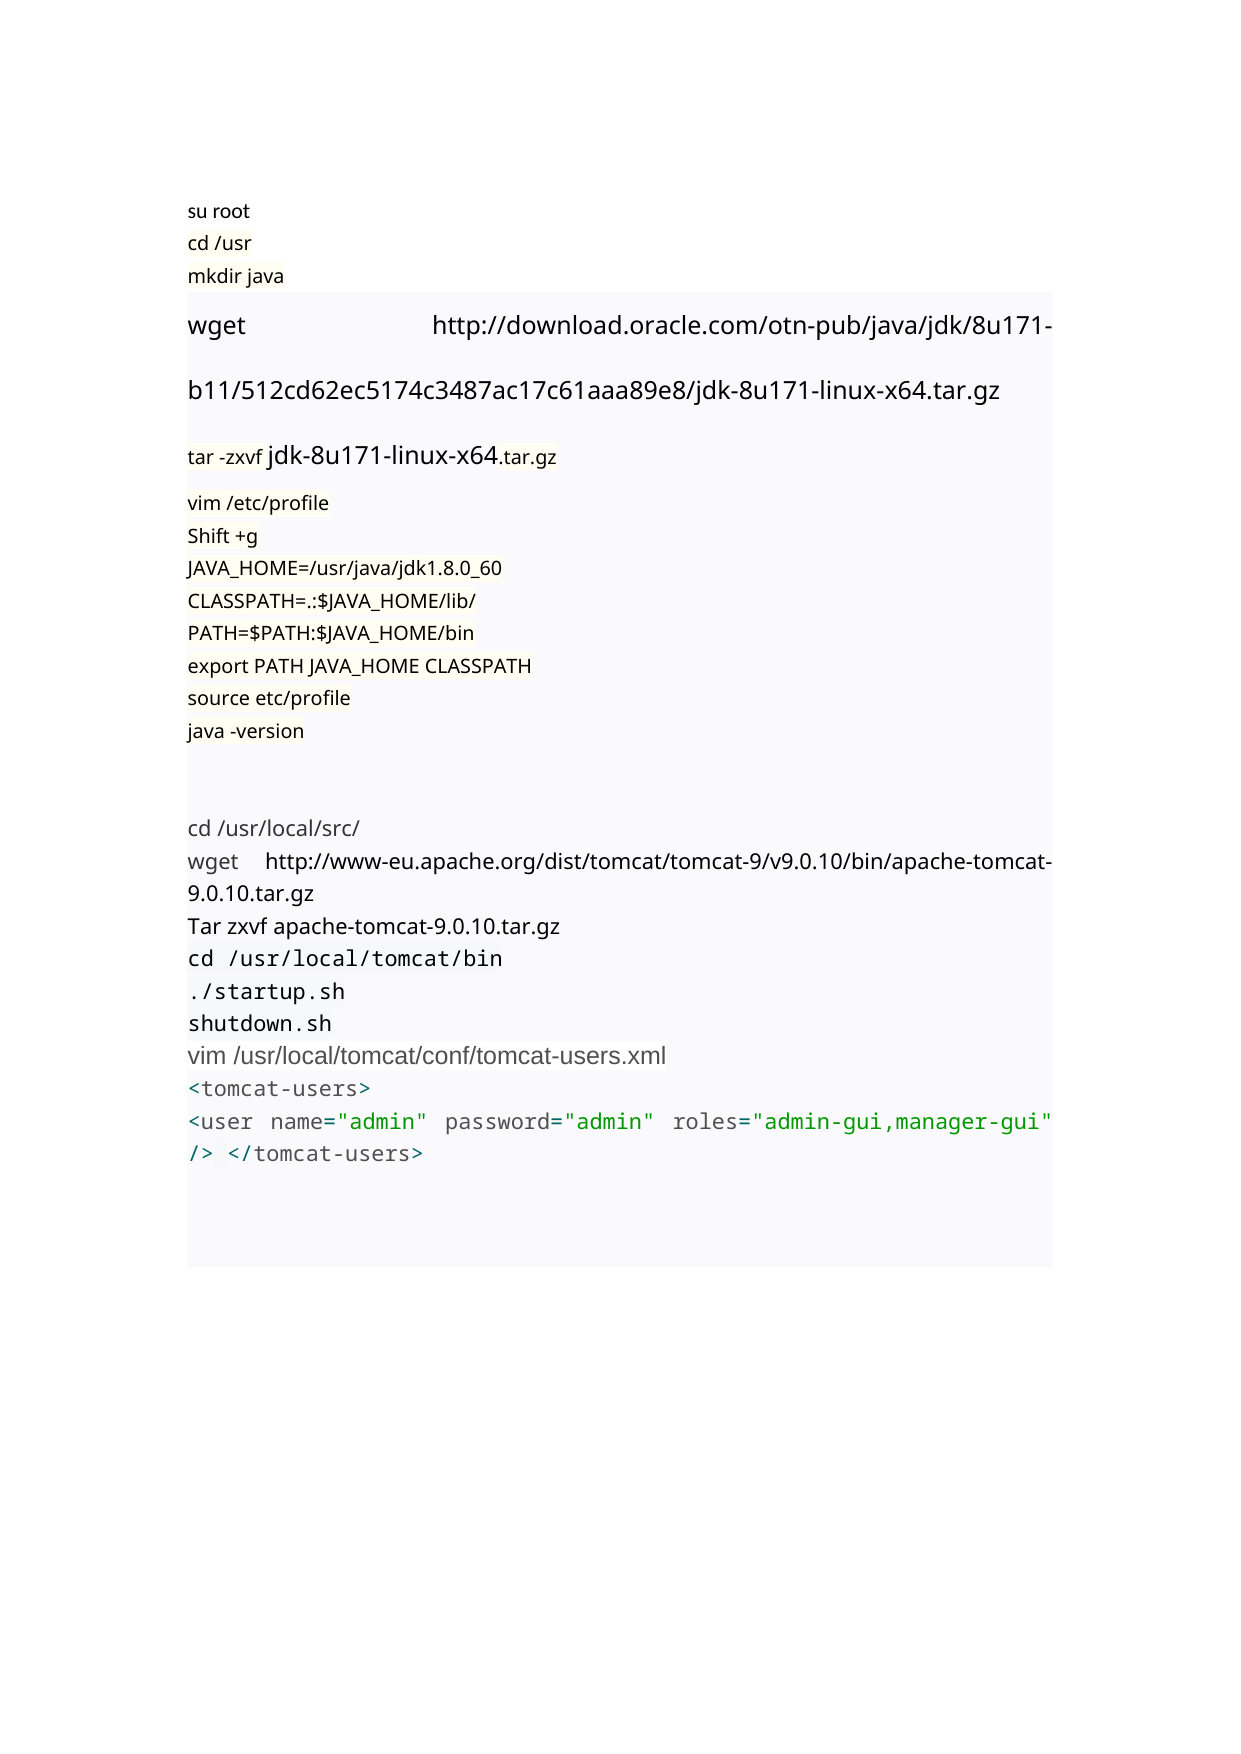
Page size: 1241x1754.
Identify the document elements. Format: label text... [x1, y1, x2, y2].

text wget http://download.oracle.com/otn-pub/java/jdk/8u171-b11/512cd62ec5174c3487ac17c61aaa89e8/jdk-8u171-linux-x64.tar.gz [187, 292, 1053, 422]
text wget http://www-eu.apache.org/dist/tomcat/tomcat-9/v9.0.10/bin/apache-tomcat-9.0.10.tar.gz [187, 858, 1053, 909]
text cd /usr/local/tomcat/bin [187, 942, 1053, 974]
text JAVA_HOME=/usr/java/jdk1.8.0_60 CLASSPATH=.:$JAVA_HOME/lib/ PATH=$PATH:$JAVA_HOME/bin export PATH JAVA_HOME CLASSPATH [187, 552, 1053, 682]
text <tomcat-users> [187, 1072, 1053, 1104]
text tar -zxvf jdk-8u171-linux-x64.tar.gz [187, 422, 1053, 487]
text source etc/profile [187, 682, 1053, 714]
text <user name="admin" password="admin" roles="admin-gui,manager-gui" /> </tomcat-users> [187, 1104, 1053, 1169]
text vim /usr/local/tomcat/conf/tomcat-users.xml [187, 1039, 1053, 1072]
text cd /usr [187, 227, 1053, 259]
text mkdir java [187, 259, 1053, 292]
text vim /etc/profile [187, 487, 1053, 519]
text Shift +g [187, 519, 1053, 552]
text java -version [187, 714, 1053, 747]
text su root [187, 194, 1053, 227]
text ./startup.sh [187, 974, 1053, 1007]
text Tar zxvf apache-tomcat-9.0.10.tar.gz [187, 909, 1053, 942]
text cd /usr/local/src/ [187, 812, 1053, 844]
text shutdown.sh [187, 1007, 1053, 1039]
